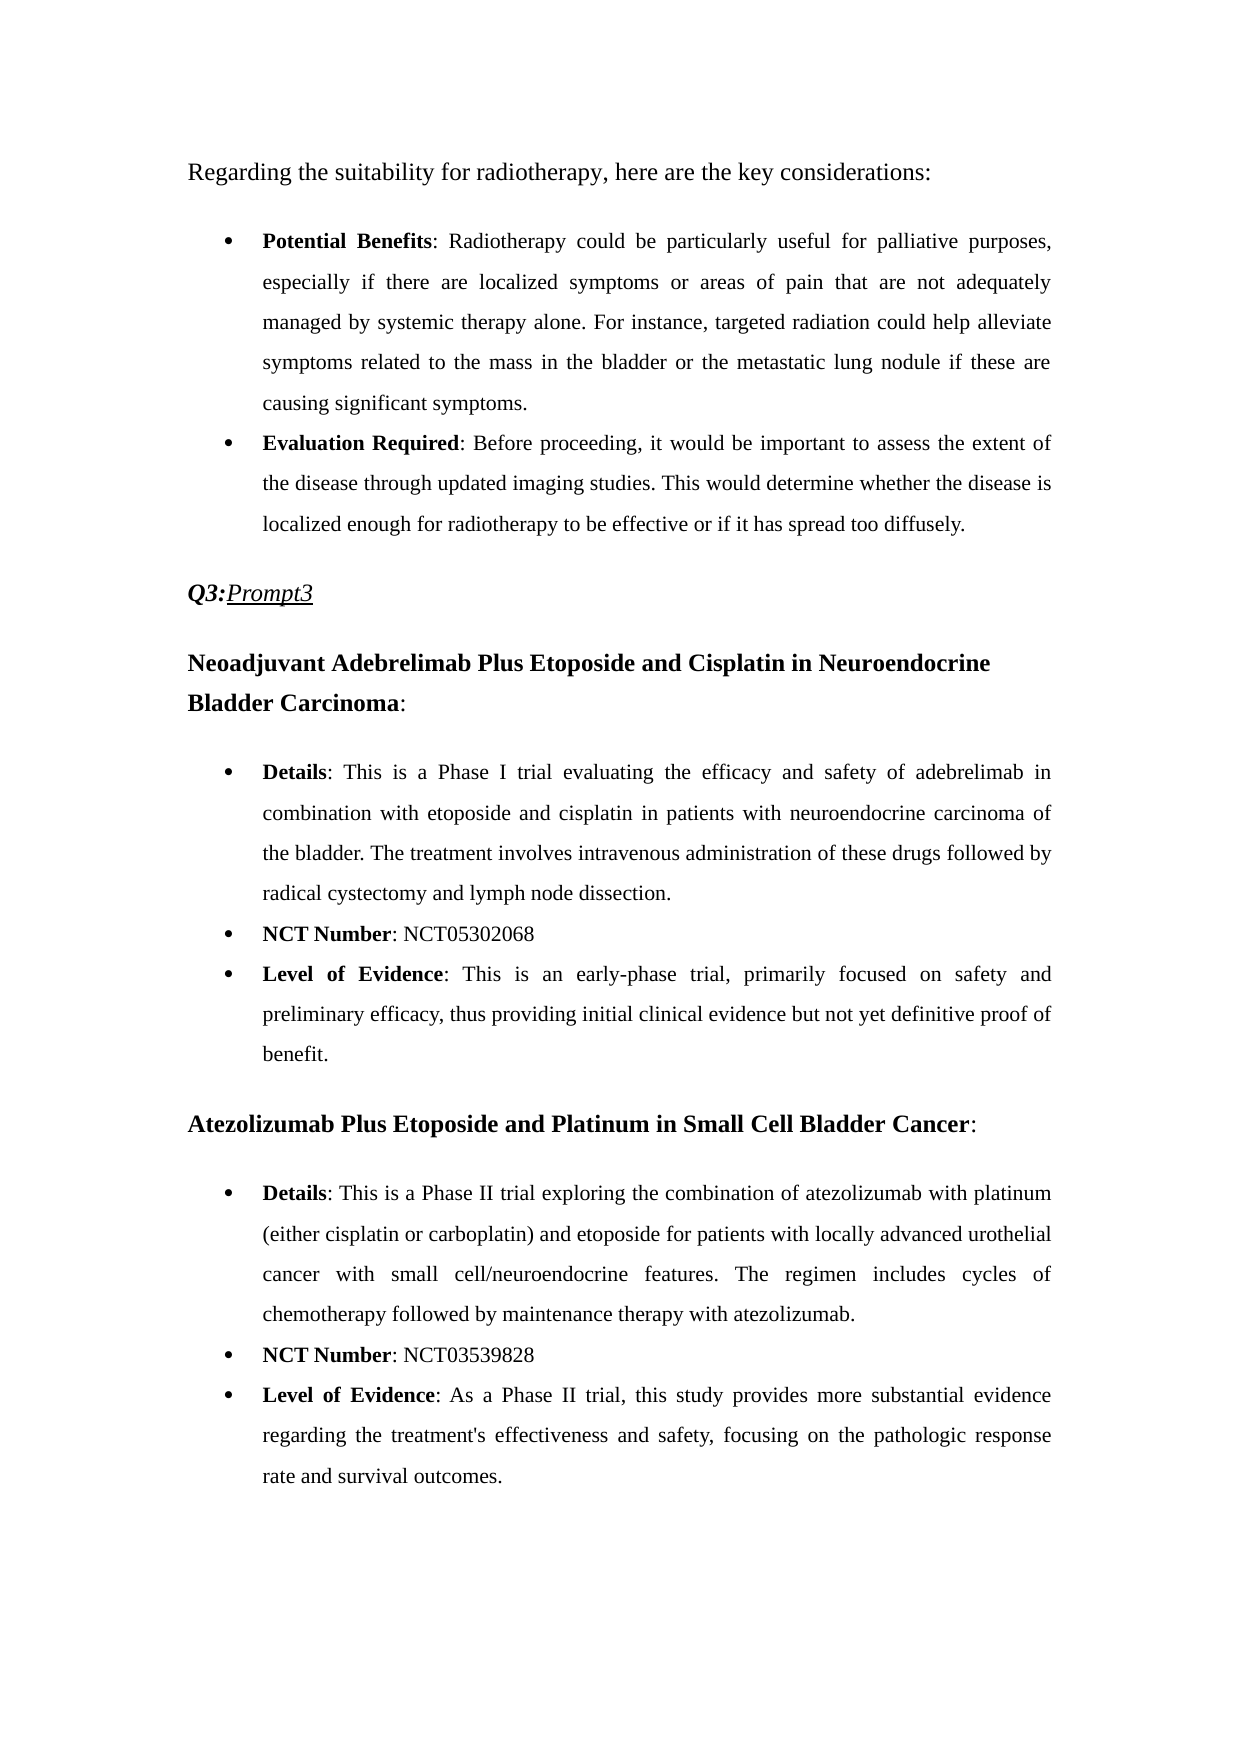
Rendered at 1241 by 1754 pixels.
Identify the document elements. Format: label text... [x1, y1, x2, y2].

list Details: This is a Phase I trial evaluating the efficacy and safety of adebrelimab in combination with etoposide and cisplatin in patients with neuroendocrine carcinoma of the bladder. The treatment involves intravenous administration of these drugs followed by radical cystectomy and lymph node dissection. [225, 752, 1053, 913]
text Neoadjuvant Adebrelimab Plus Etoposide and Cisplatin in Neuroendocrine Bladder Carcinoma: [187, 642, 1053, 723]
text Atezolizumab Plus Etoposide and Platinum in Small Cell Bladder Cancer: [187, 1103, 1053, 1144]
text Regarding the suitability for radiotherapy, here are the key considerations: [187, 151, 1053, 192]
list Level of Evidence: This is an early-phase trial, primarily focused on safety and preliminary efficacy, thus providing initial clinical evidence but not yet definitive proof of benefit. [225, 953, 1053, 1074]
list Evaluation Required: Before proceeding, it would be important to assess the extent of the disease through updated imaging studies. This would determine whether the disease is localized enough for radiotherapy to be effective or if it has spread too diffusely. [225, 422, 1053, 543]
list NCT Number: NCT03539828 [225, 1334, 1053, 1374]
list NCT Number: NCT05302068 [225, 913, 1053, 953]
text Q3:Prompt3 [187, 572, 1053, 613]
list Potential Benefits: Radiotherapy could be particularly useful for palliative purposes, especially if there are localized symptoms or areas of pain that are not adequately managed by systemic therapy alone. For instance, targeted radiation could help alleviate symptoms related to the mass in the bladder or the metastatic lung nodule if these are causing significant symptoms. [225, 221, 1053, 422]
list Level of Evidence: As a Phase II trial, this study provides more substantial evidence regarding the treatment's effectiveness and safety, focusing on the pathologic response rate and survival outcomes. [225, 1374, 1053, 1495]
list Details: This is a Phase II trial exploring the combination of atezolizumab with platinum (either cisplatin or carboplatin) and etoposide for patients with locally advanced urothelial cancer with small cell/neuroendocrine features. The regimen includes cycles of chemotherapy followed by maintenance therapy with atezolizumab. [225, 1173, 1053, 1334]
